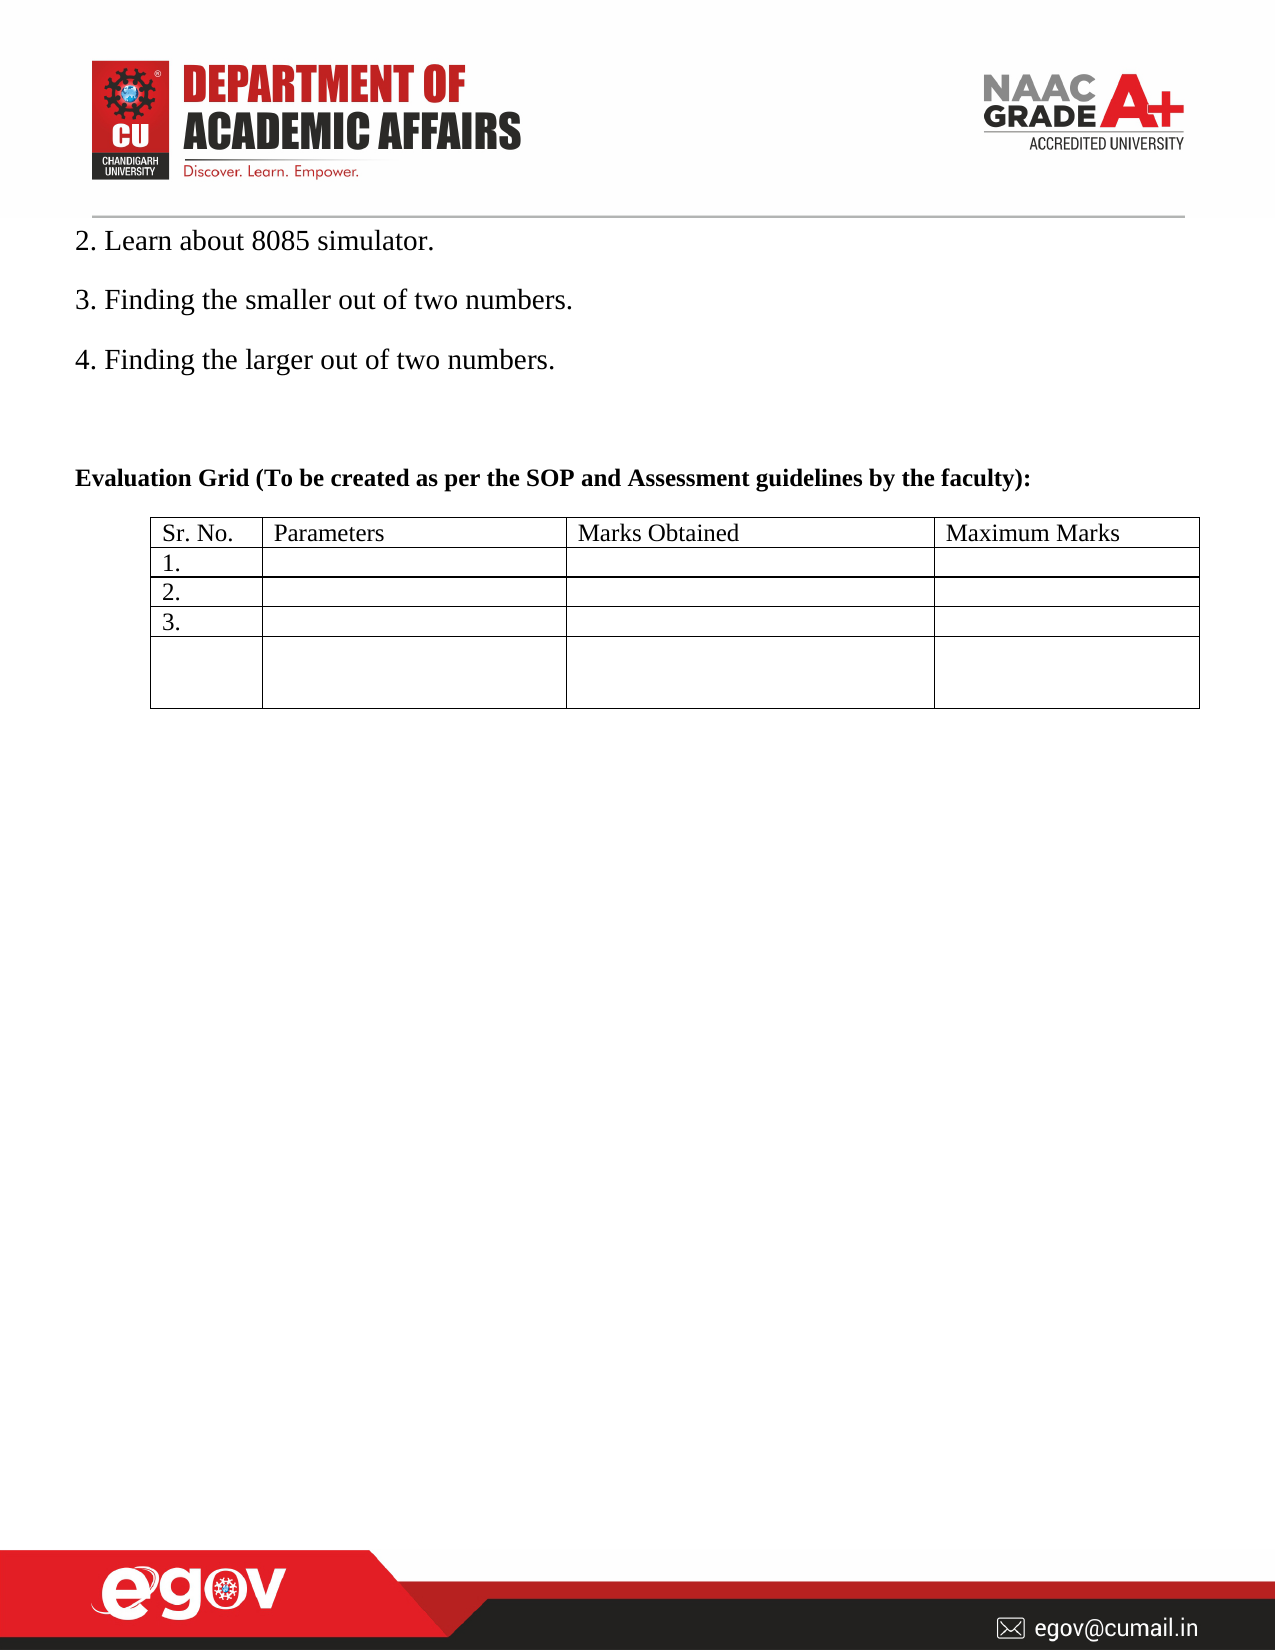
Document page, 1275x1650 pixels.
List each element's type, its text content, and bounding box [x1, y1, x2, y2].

table_cell [935, 637, 1199, 707]
text 4. Finding the larger out of two numbers. [75, 342, 1200, 375]
table_cell 2. [151, 578, 262, 606]
table_cell [263, 548, 566, 576]
table_header Marks Obtained [567, 518, 934, 547]
table_header Sr. No. [151, 518, 262, 547]
picture [0, 0, 1275, 218]
text Evaluation Grid (To be created as per the SOP and Assessment guidelines by the faculty): [75, 463, 1200, 492]
table_cell [935, 607, 1199, 636]
table_cell [567, 607, 934, 636]
table_cell [263, 637, 566, 707]
table_header Maximum Marks [935, 518, 1199, 547]
text 2. Learn about 8085 simulator. [75, 75, 1200, 257]
table_cell [567, 578, 934, 606]
table_cell [567, 548, 934, 576]
picture [0, 1549, 1275, 1650]
table_cell 3. [151, 607, 262, 636]
table_cell [935, 578, 1199, 606]
table_cell [263, 607, 566, 636]
text 3. Finding the smaller out of two numbers. [75, 282, 1200, 316]
table_cell [935, 548, 1199, 576]
table_cell [567, 637, 934, 707]
table_cell [263, 578, 566, 606]
table_cell [151, 637, 262, 707]
table_cell 1. [151, 548, 262, 576]
table_header Parameters [263, 518, 566, 547]
